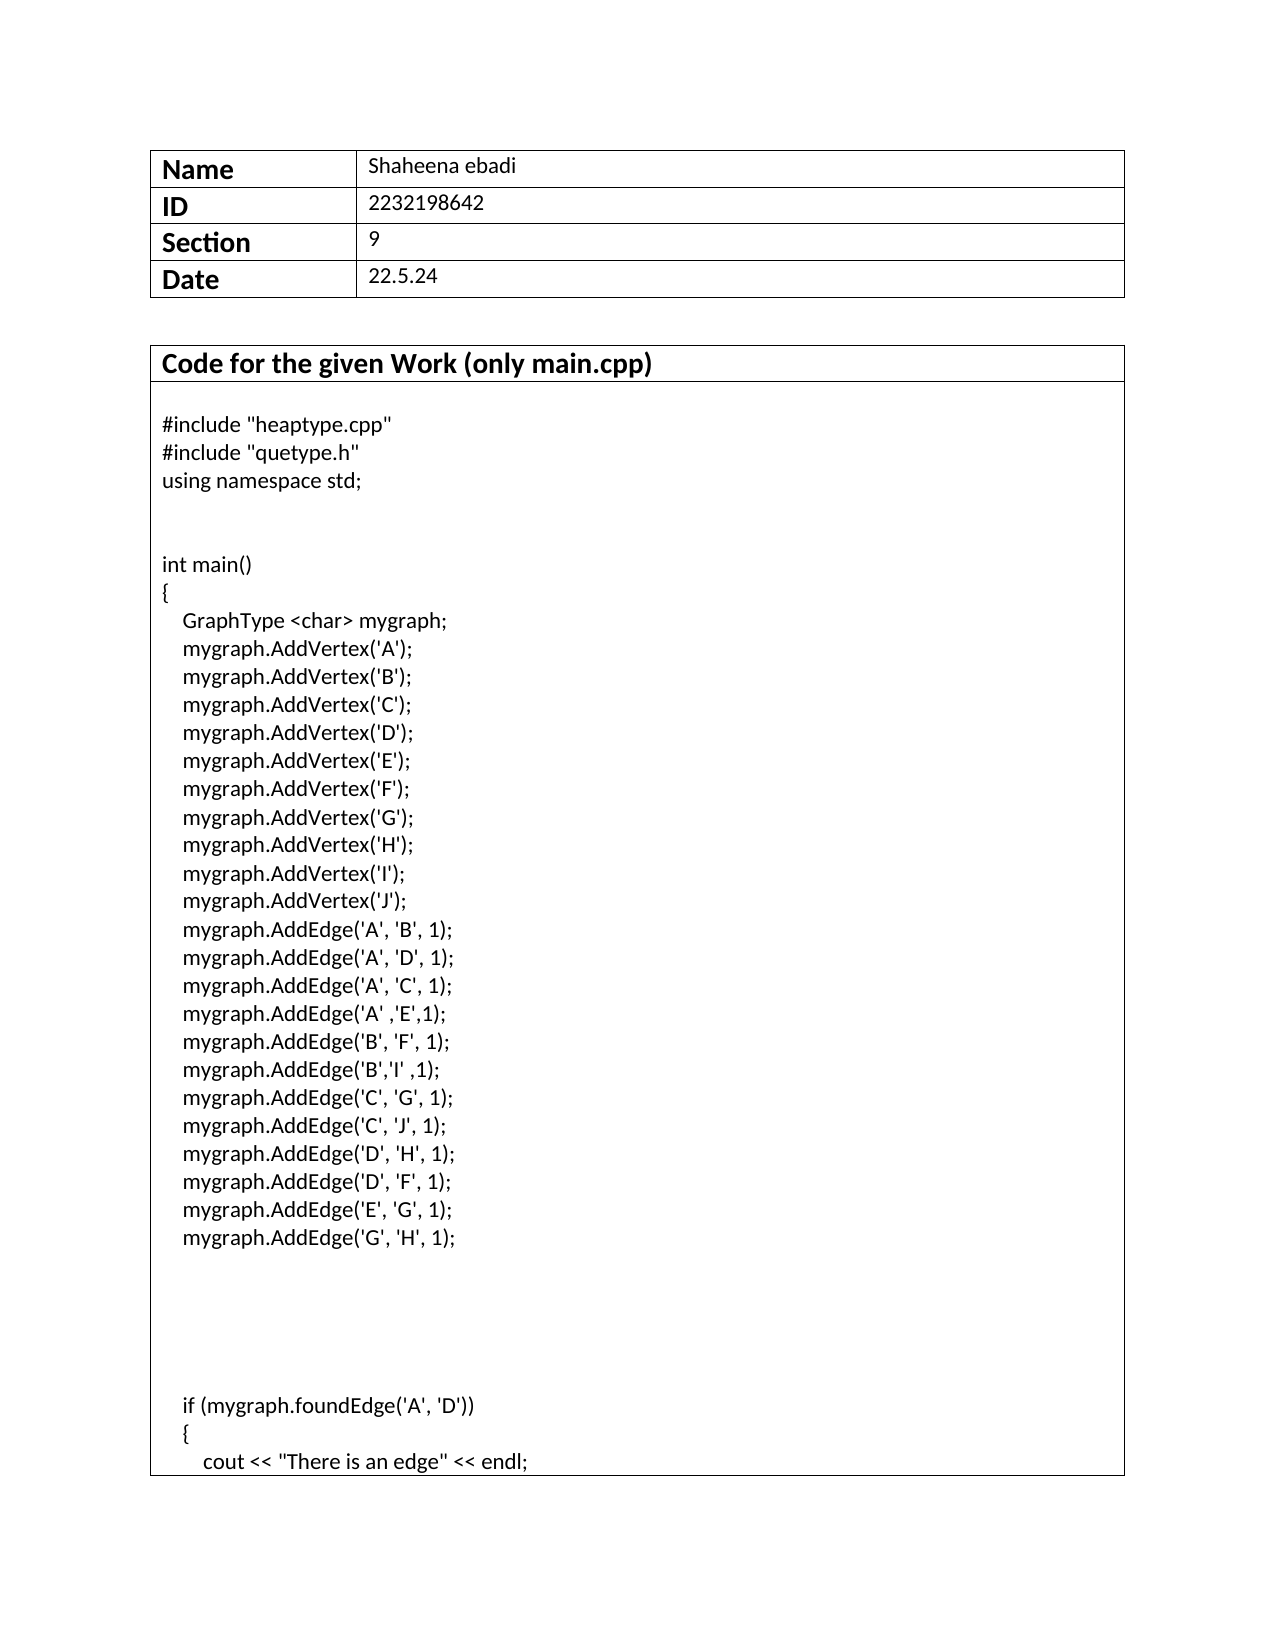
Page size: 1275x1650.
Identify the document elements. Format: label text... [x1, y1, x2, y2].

table_cell 9 [357, 224, 1124, 260]
table_cell ID [151, 188, 356, 223]
table_cell Date [151, 261, 356, 297]
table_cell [151, 382, 1124, 1475]
table_cell Section [151, 224, 356, 260]
table_header Name [151, 151, 356, 187]
table_header Code for the given Work (only main.cpp) [151, 346, 1124, 381]
table_cell 2232198642 [357, 188, 1124, 223]
table_header Shaheena ebadi [357, 151, 1124, 187]
table_cell 22.5.24 [357, 261, 1124, 297]
